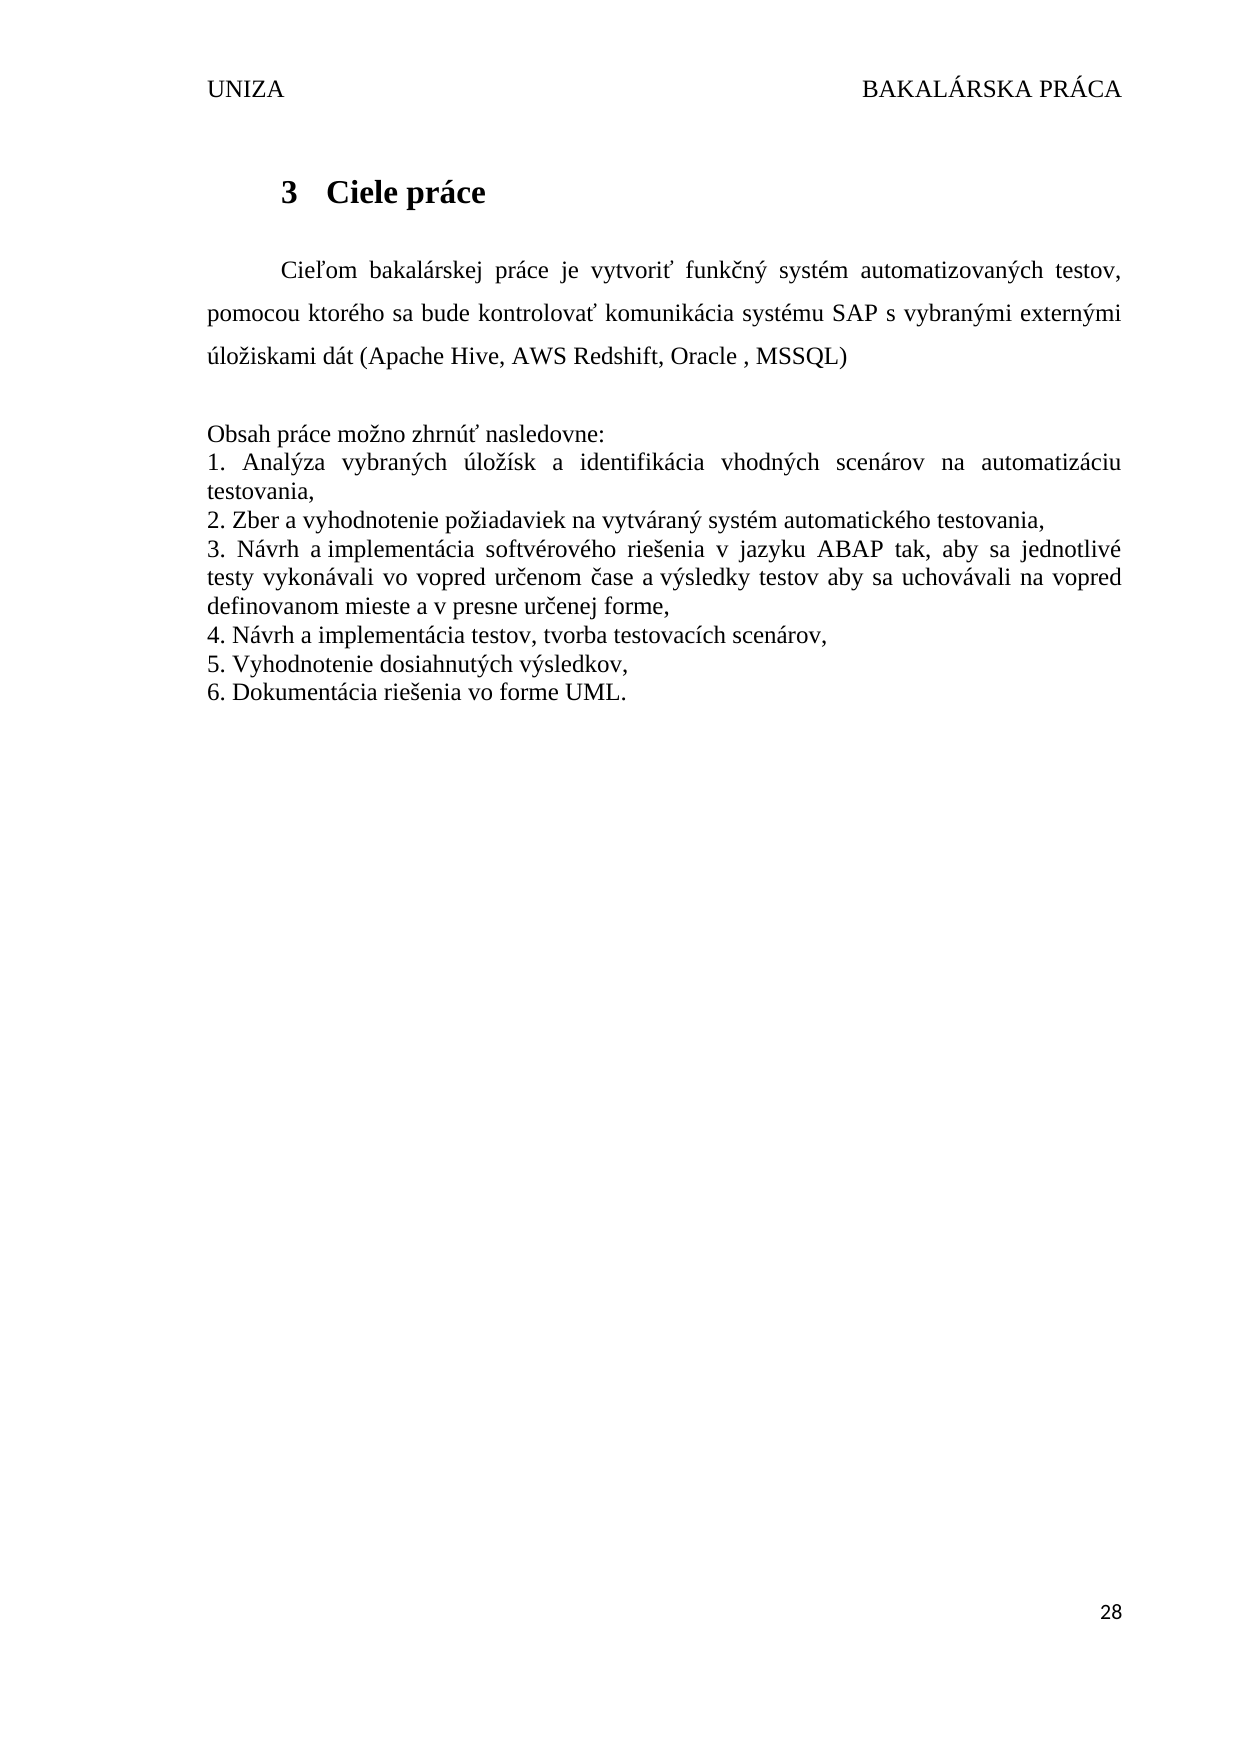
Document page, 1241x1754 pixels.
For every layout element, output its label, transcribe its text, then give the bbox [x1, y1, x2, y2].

text 2. Zber a vyhodnotenie požiadaviek na vytváraný systém automatického testovania, [207, 505, 1122, 534]
text 1. Analýza vybraných úložísk a identifikácia vhodných scenárov na automatizáciu testovania, [207, 447, 1122, 505]
text 4. Návrh a implementácia testov, tvorba testovacích scenárov, [207, 620, 1122, 649]
text Cieľom bakalárskej práce je vytvoriť funkčný systém automatizovaných testov, pomocou ktorého sa bude kontrolovať komunikácia systému SAP s vybranými externými úložiskami dát (Apache Hive, AWS Redshift, Oracle , MSSQL) [207, 255, 1122, 370]
text 6. Dokumentácia riešenia vo forme UML. [207, 677, 1122, 706]
subtitle Ciele práce [281, 173, 1122, 211]
text Obsah práce možno zhrnúť nasledovne: [207, 397, 1122, 447]
text 3. Návrh a implementácia softvérového riešenia v jazyku ABAP tak, aby sa jednotlivé testy vykonávali vo vopred určenom čase a výsledky testov aby sa uchovávali na vopred definovanom mieste a v presne určenej forme, [207, 534, 1122, 620]
text 5. Vyhodnotenie dosiahnutých výsledkov, [207, 649, 1122, 677]
